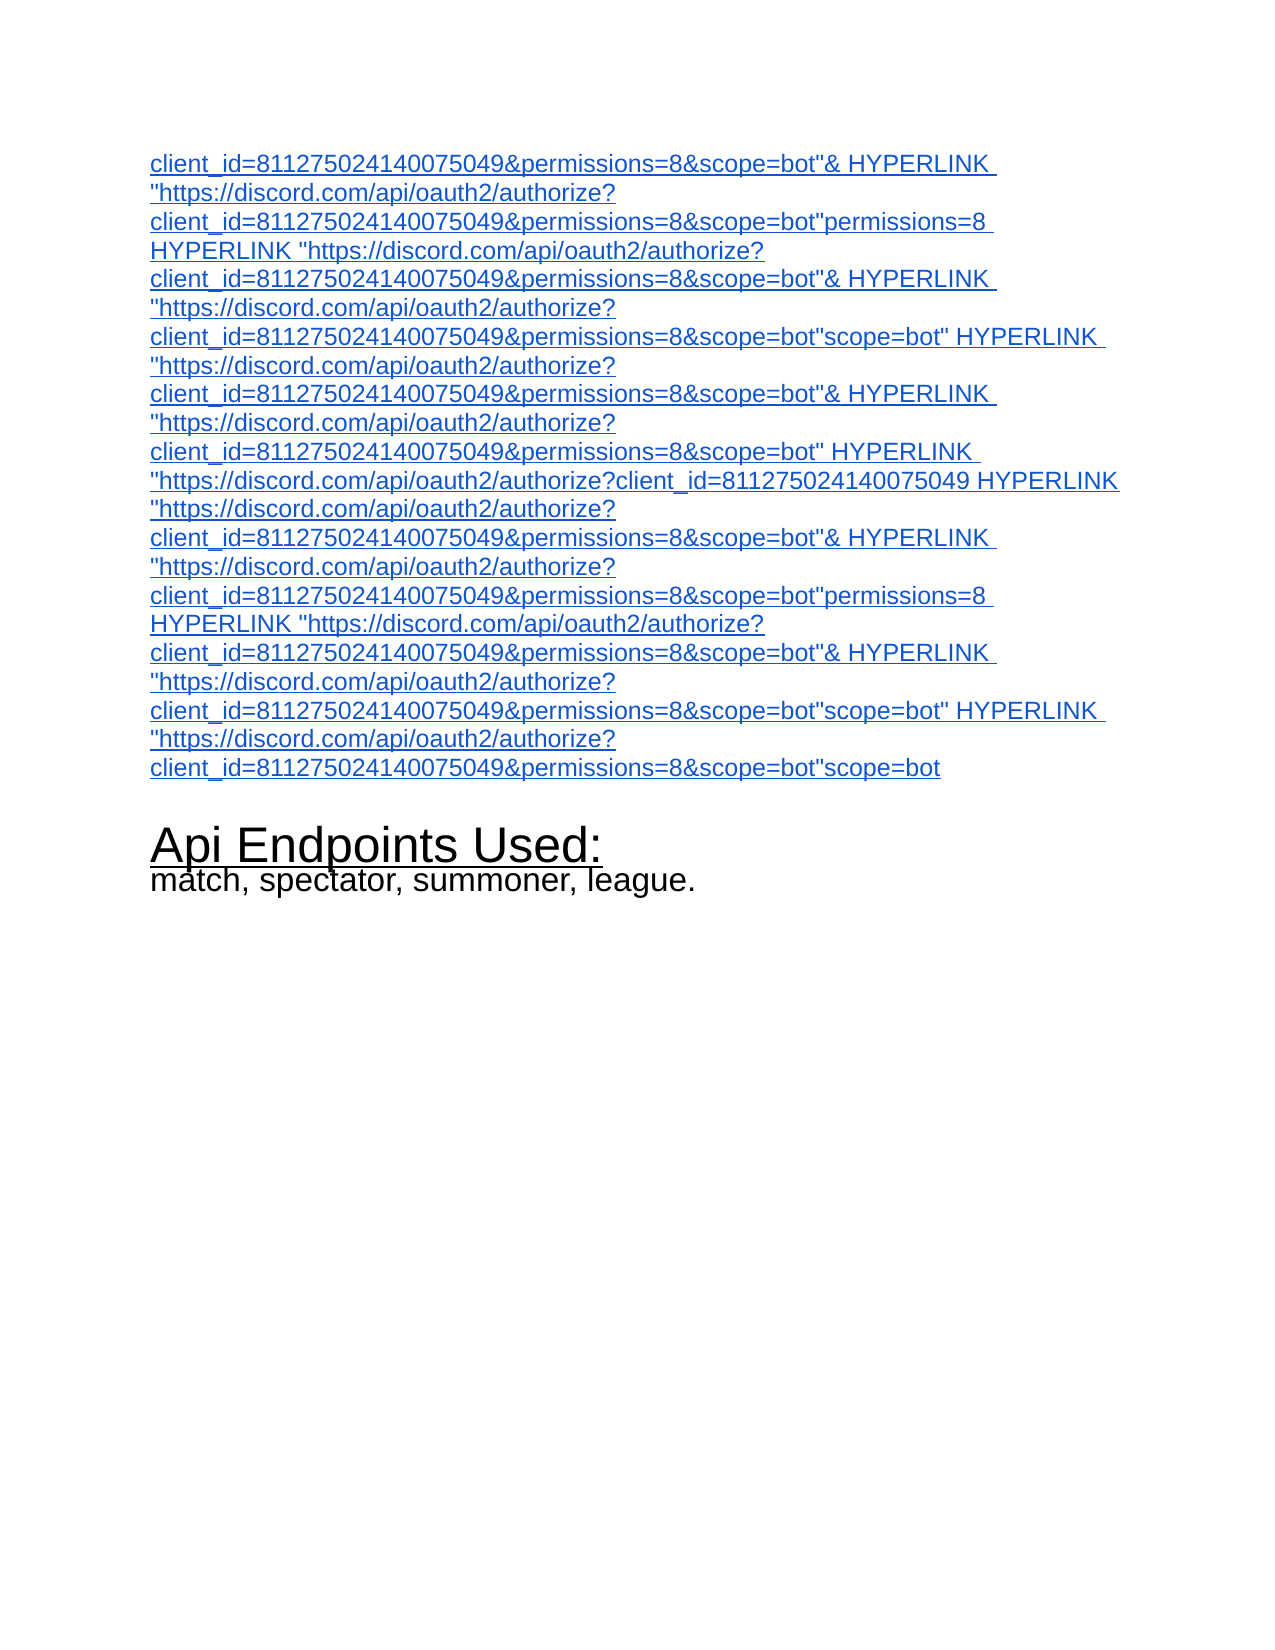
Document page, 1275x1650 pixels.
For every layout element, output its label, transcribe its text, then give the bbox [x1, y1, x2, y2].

text match, spectator, summoner, league. [150, 869, 1125, 897]
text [150, 150, 1125, 782]
text Api Endpoints Used: [333, 840, 1125, 869]
text Api Endpoints Used: [191, 840, 328, 866]
